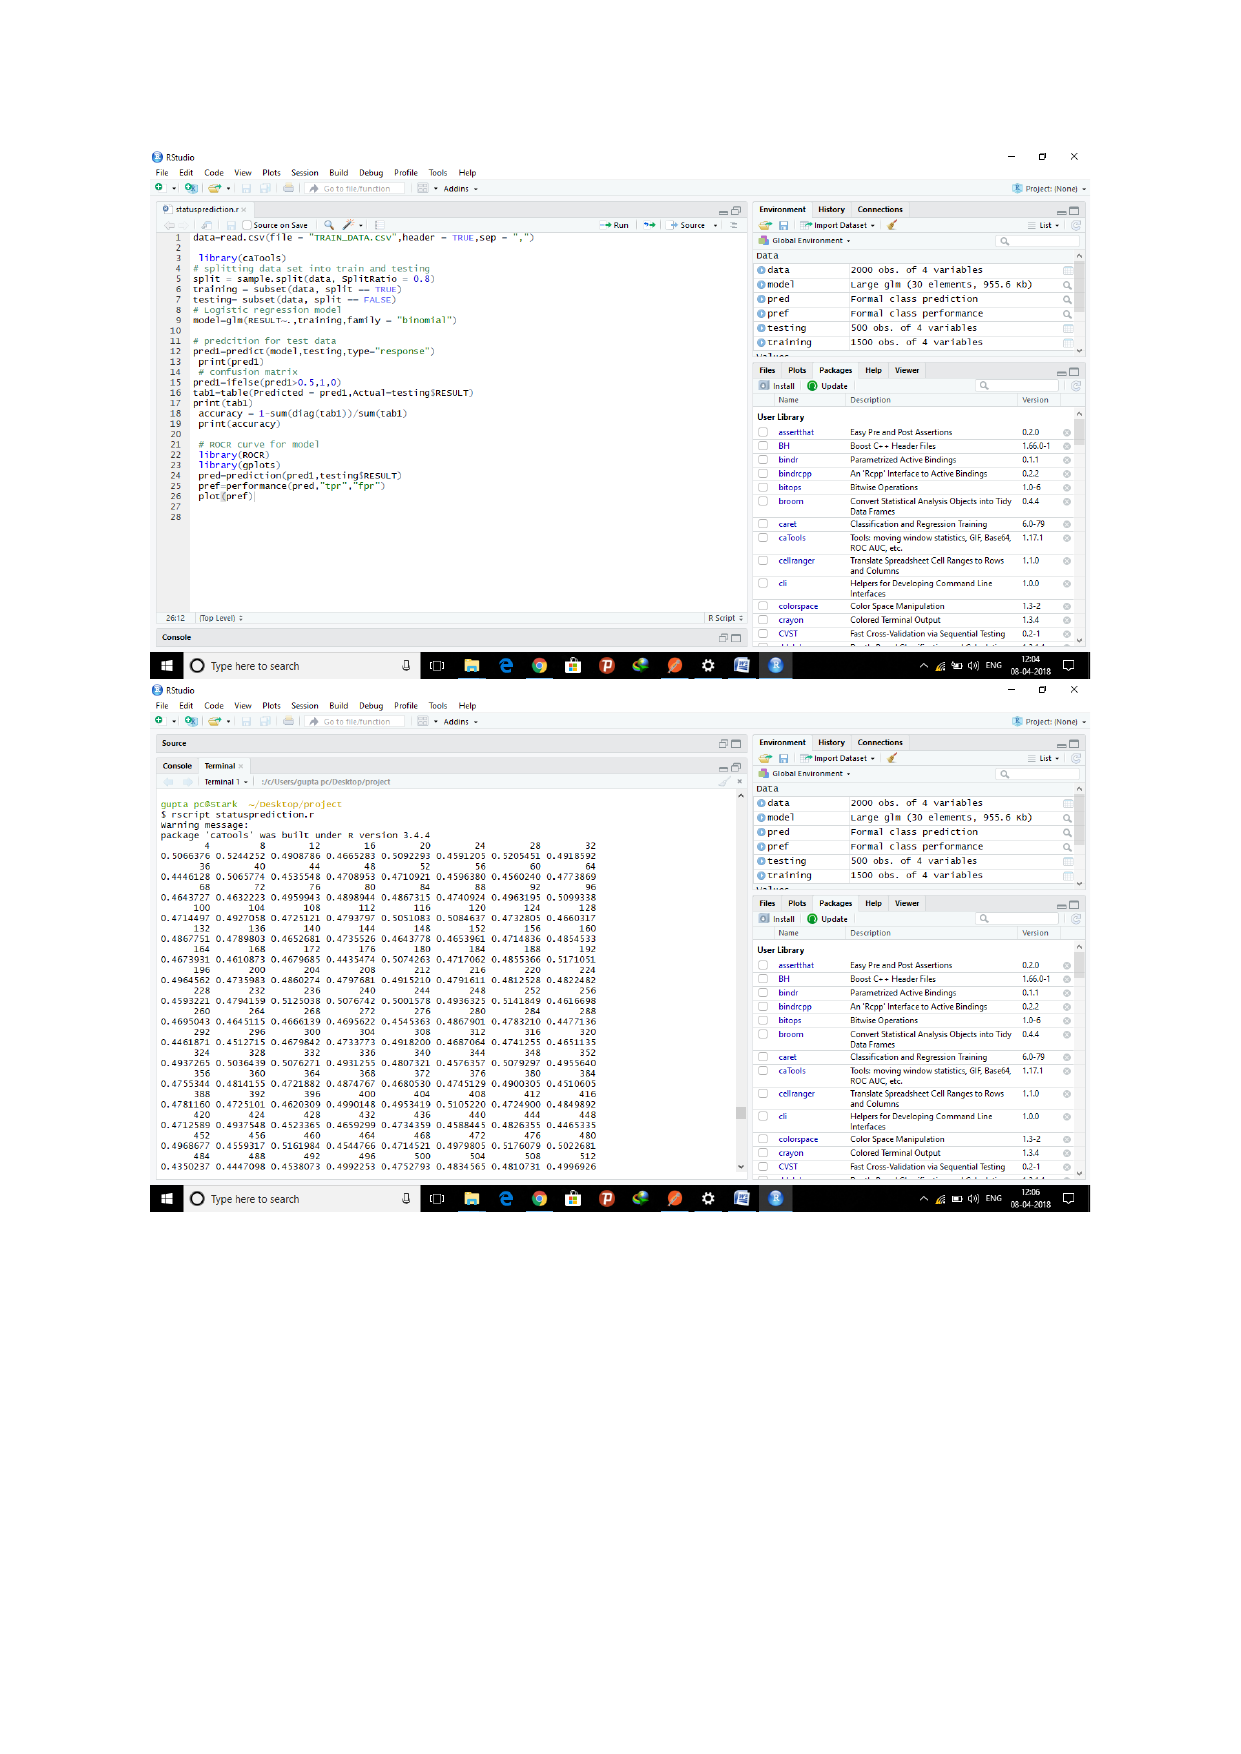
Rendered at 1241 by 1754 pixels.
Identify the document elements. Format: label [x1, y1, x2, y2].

picture [150, 150, 1091, 679]
picture [150, 682, 1091, 1212]
